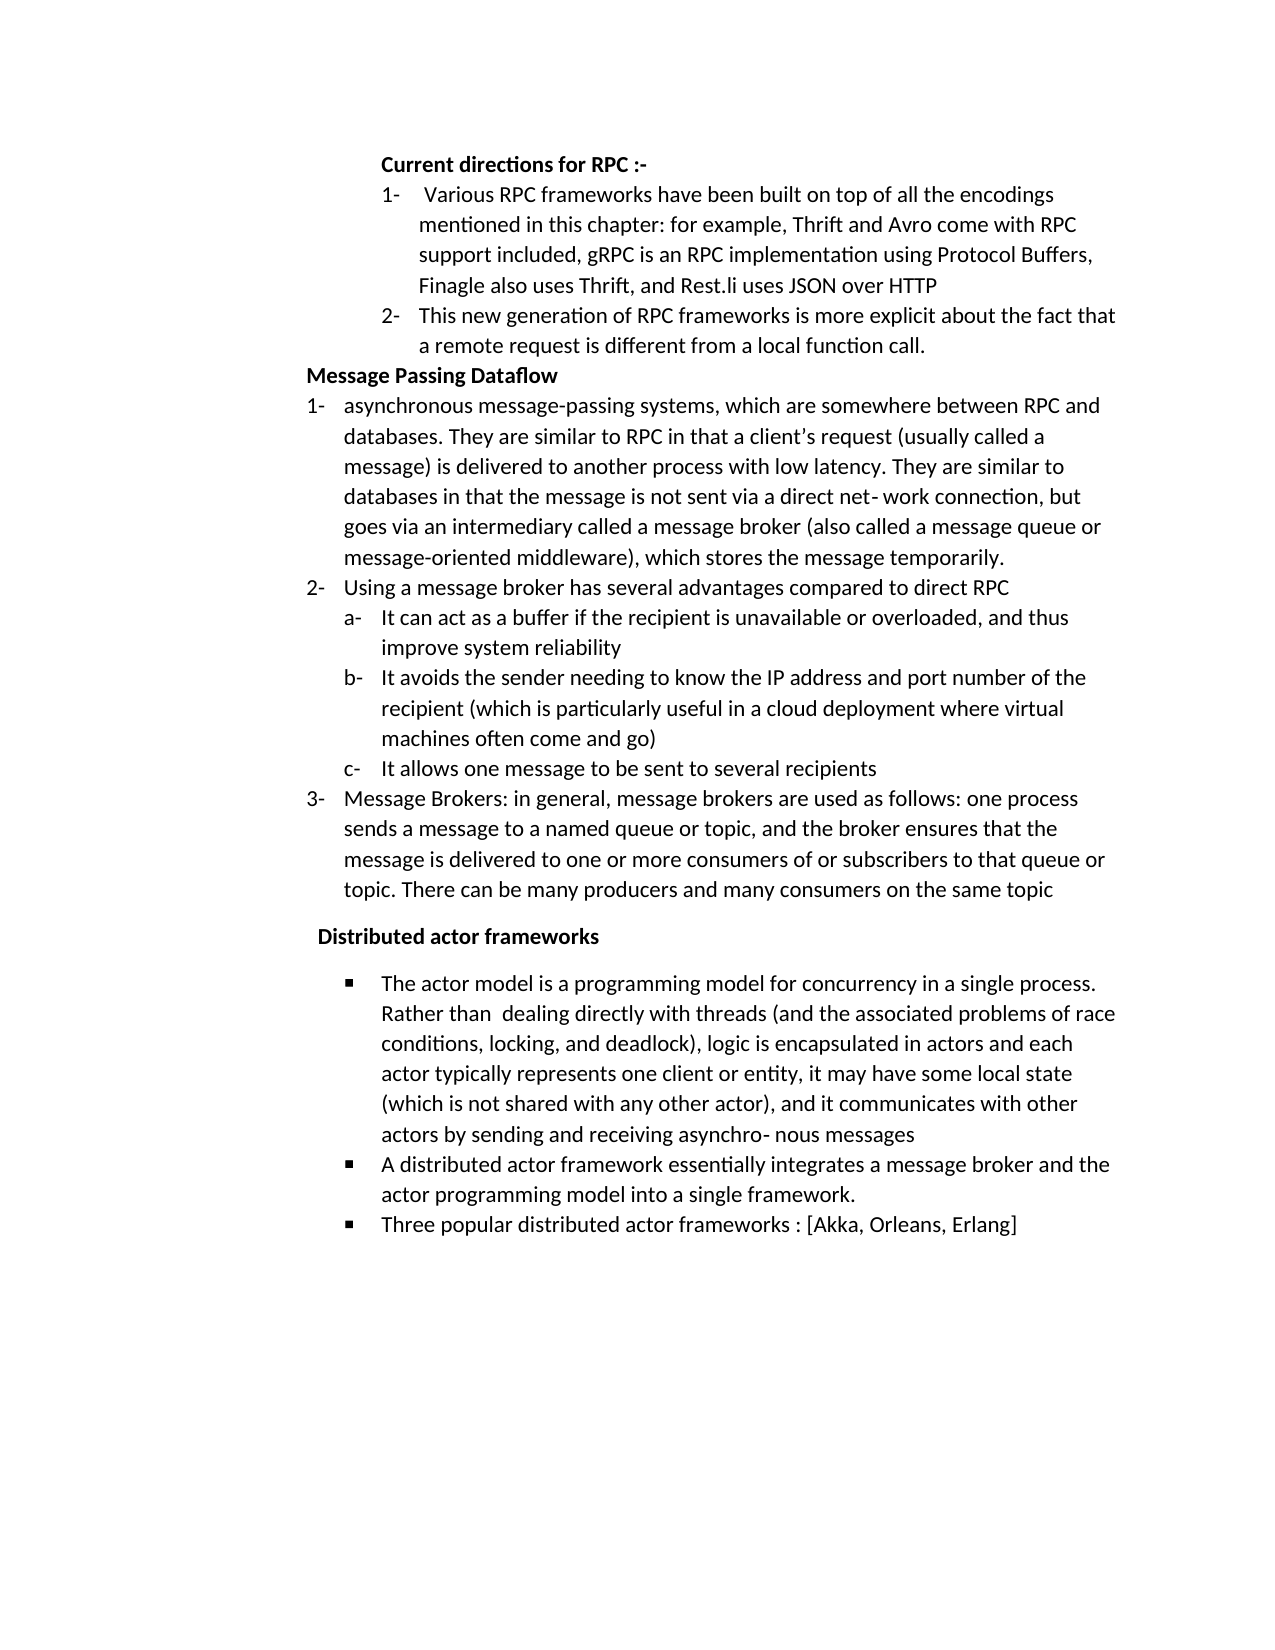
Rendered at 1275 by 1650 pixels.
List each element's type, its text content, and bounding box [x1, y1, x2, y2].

list It can act as a buffer if the recipient is unavailable or overloaded, and thus improve system reliability [344, 603, 1125, 661]
list It avoids the sender needing to know the IP address and port number of the recipient (which is particularly useful in a cloud deployment where virtual machines often come and go) [344, 663, 1125, 752]
text Distributed actor frameworks [225, 922, 1125, 950]
list The actor model is a programming model for concurrency in a single process. Rather than dealing directly with threads (and the associated problems of race conditions, locking, and deadlock), logic is encapsulated in actors and each actor typically represents one client or entity, it may have some local state (which is not shared with any other actor), and it communicates with other actors by sending and receiving asynchro‐ nous messages [344, 969, 1125, 1148]
list It allows one message to be sent to several recipients [344, 754, 1125, 782]
list Message Brokers: in general, message brokers are used as follows: one process sends a message to a named queue or topic, and the broker ensures that the message is delivered to one or more consumers of or subscribers to that queue or topic. There can be many producers and many consumers on the same topic [306, 784, 1125, 903]
list asynchronous message-passing systems, which are somewhere between RPC and databases. They are similar to RPC in that a client’s request (usually called a message) is delivered to another process with low latency. They are similar to databases in that the message is not sent via a direct net‐ work connection, but goes via an intermediary called a message broker (also called a message queue or message-oriented middleware), which stores the message temporarily. [306, 392, 1125, 571]
list Three popular distributed actor frameworks : [Akka, Orleans, Erlang] [344, 1210, 1125, 1238]
list A distributed actor framework essentially integrates a message broker and the actor programming model into a single framework. [344, 1150, 1125, 1208]
list Using a message broker has several advantages compared to direct RPC [306, 573, 1125, 601]
list Various RPC frameworks have been built on top of all the encodings mentioned in this chapter: for example, Thrift and Avro come with RPC support included, gRPC is an RPC implementation using Protocol Buffers, Finagle also uses Thrift, and Rest.li uses JSON over HTTP [381, 180, 1125, 299]
list Message Passing Dataflow [306, 361, 1125, 389]
list Current directions for RPC :- [381, 150, 1125, 178]
list This new generation of RPC frameworks is more explicit about the fact that a remote request is different from a local function call. [381, 301, 1125, 359]
